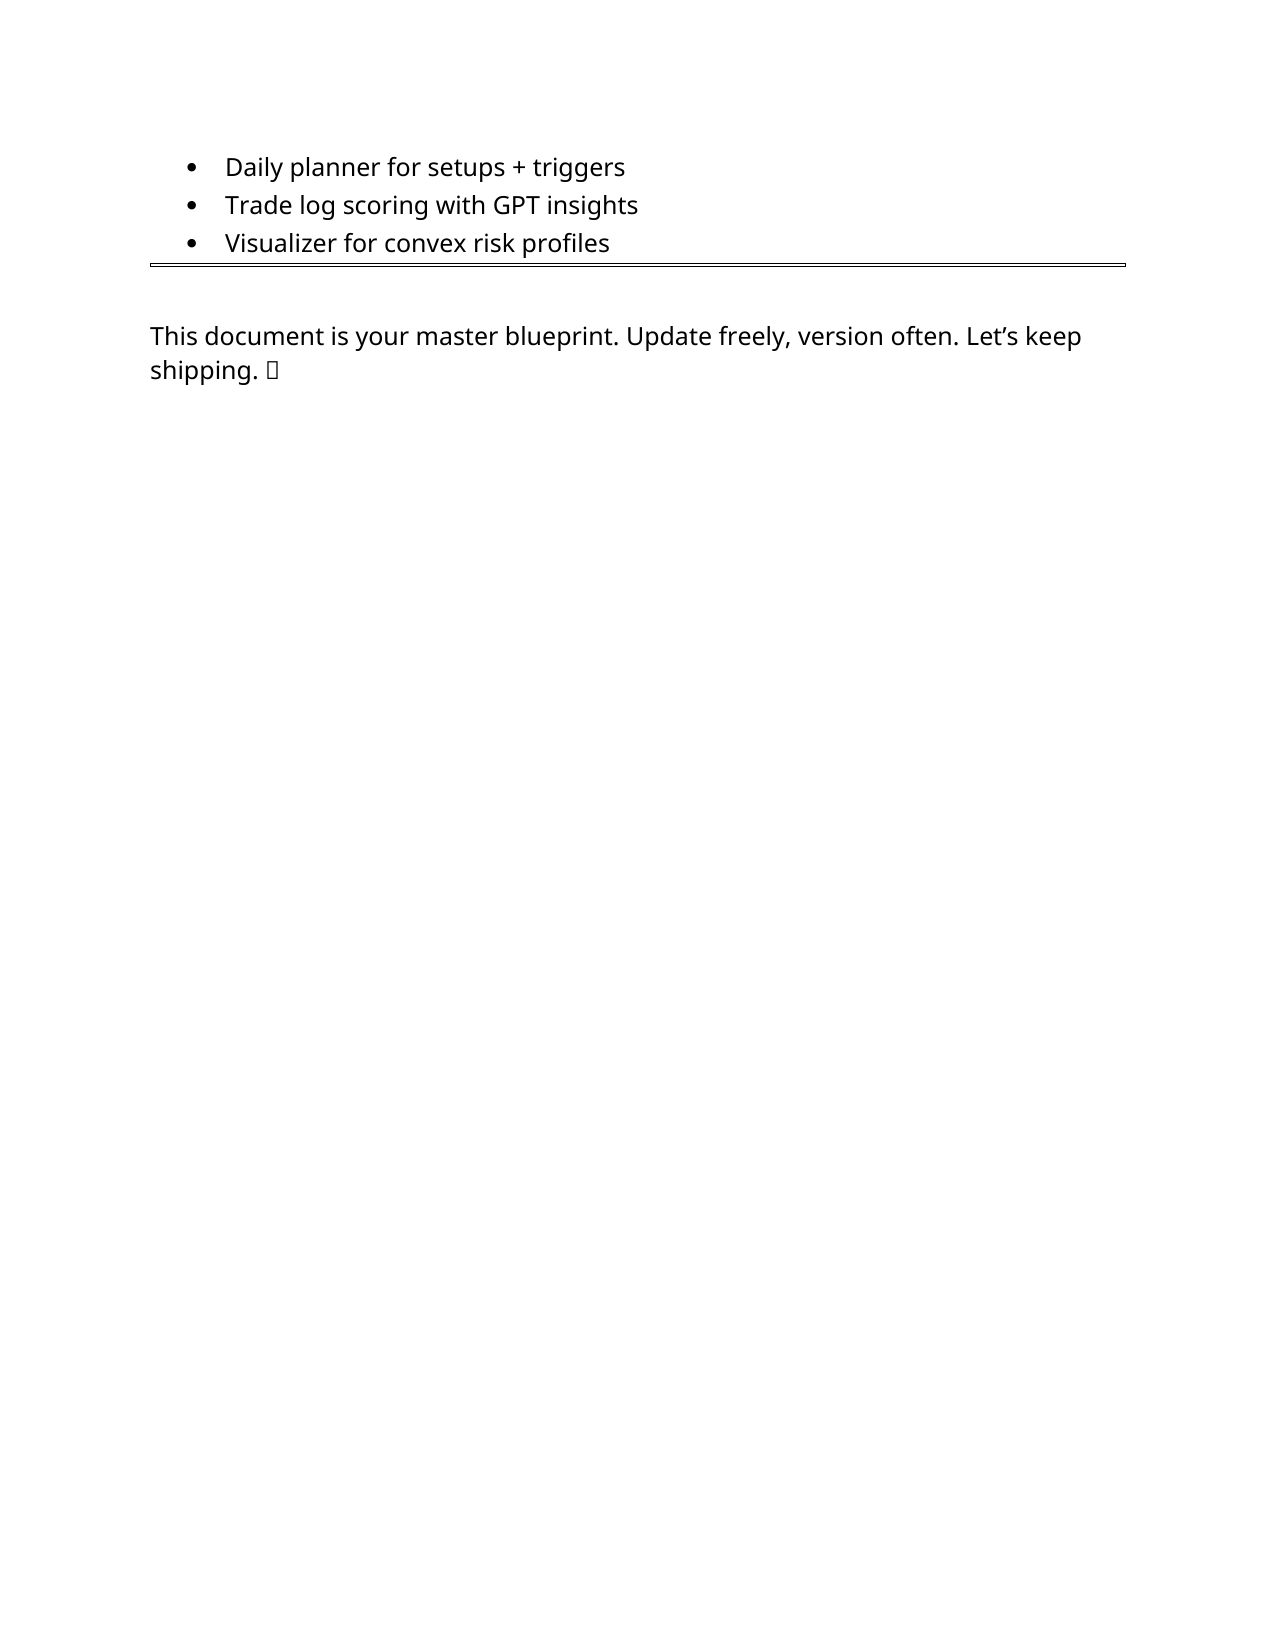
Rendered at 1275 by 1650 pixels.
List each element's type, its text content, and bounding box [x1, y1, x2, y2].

list Visualizer for convex risk profiles [187, 226, 1125, 260]
list Daily planner for setups + triggers [187, 150, 1125, 184]
text This document is your master blueprint. Update freely, version often. Let’s keep shipping. 🍻 [150, 318, 1125, 386]
list Trade log scoring with GPT insights [187, 188, 1125, 222]
